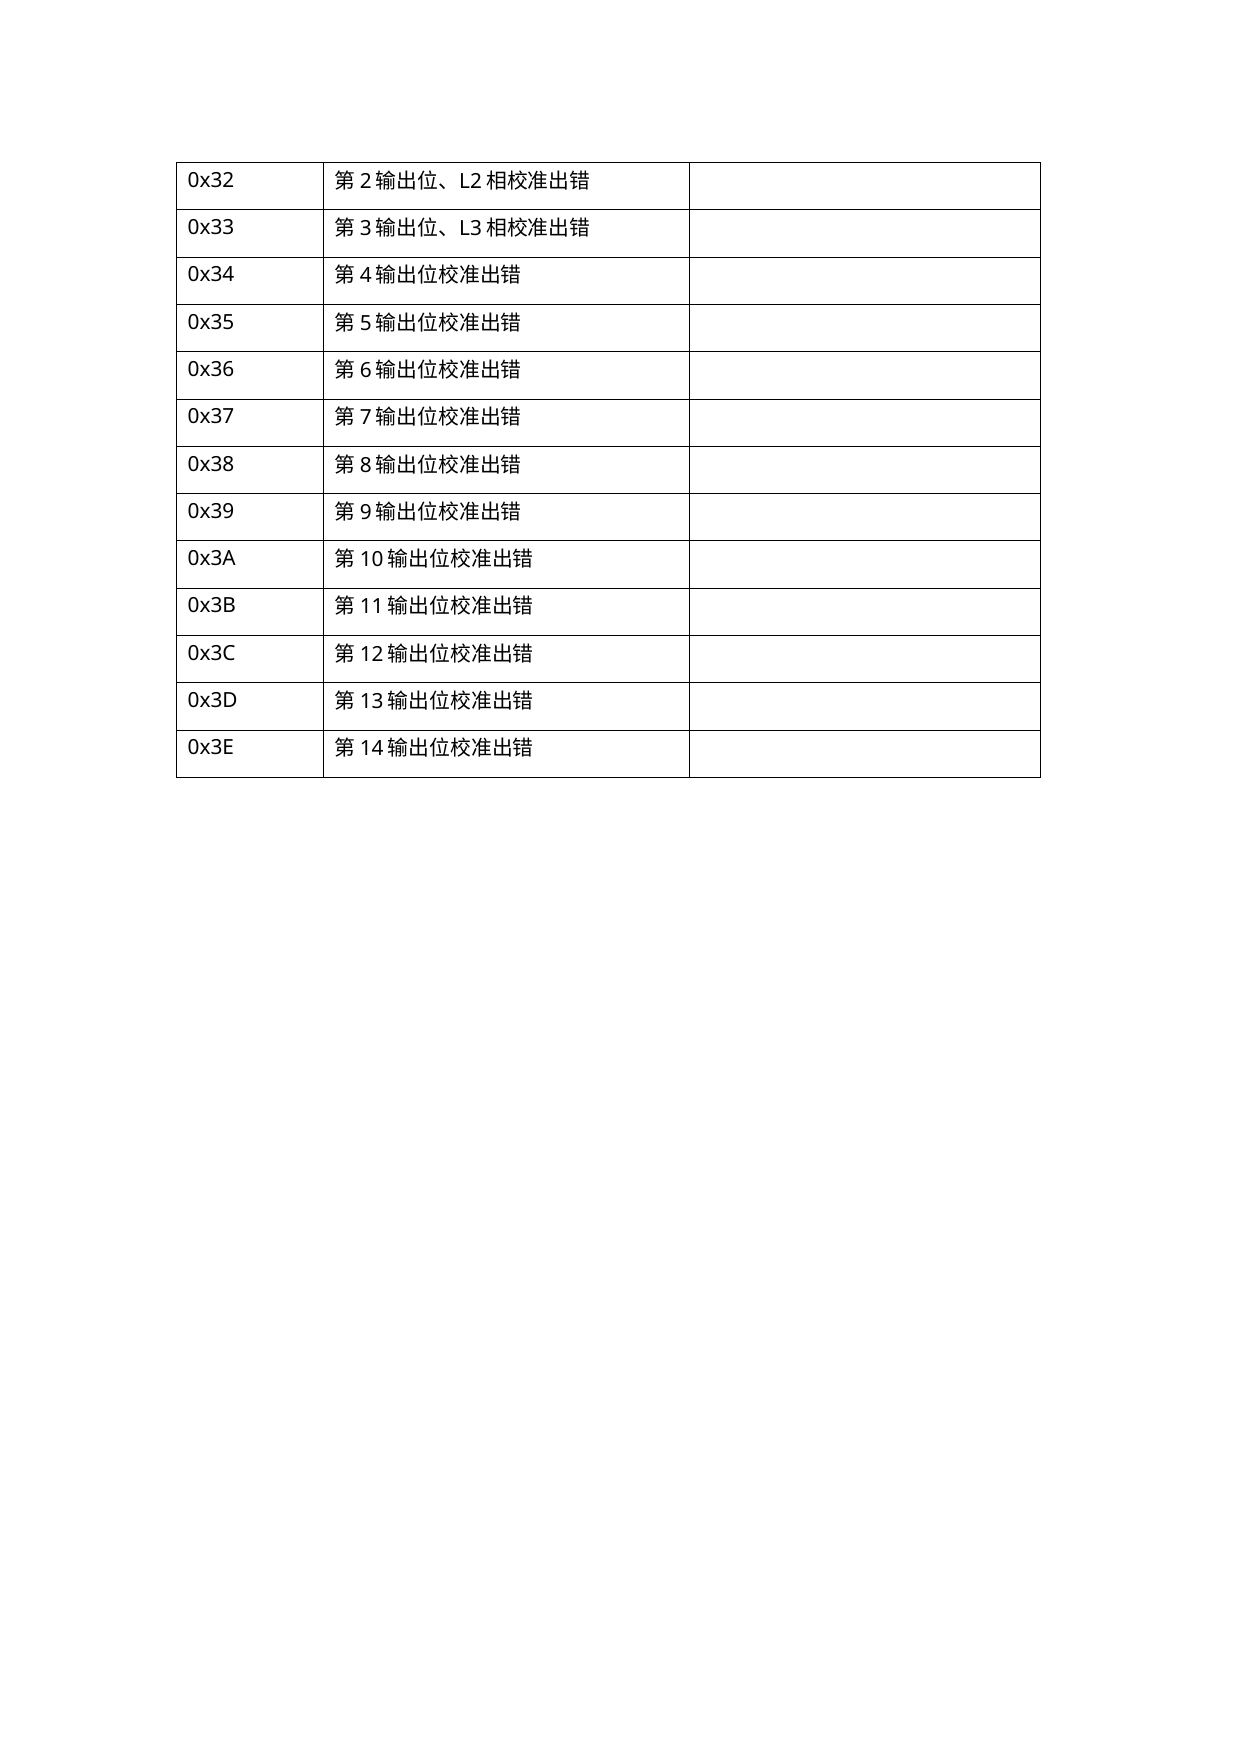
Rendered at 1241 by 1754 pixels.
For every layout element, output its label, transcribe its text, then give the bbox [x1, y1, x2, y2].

table_cell [690, 589, 1040, 635]
table_cell [690, 636, 1040, 682]
table_cell 第11输出位校准出错 [324, 589, 689, 635]
table_cell 0x39 [177, 494, 323, 540]
table_cell [690, 541, 1040, 588]
table_cell [690, 731, 1040, 777]
table_cell [690, 447, 1040, 493]
table_cell [690, 210, 1040, 257]
table_cell 0x3B [177, 589, 323, 635]
table_cell [690, 163, 1040, 209]
table_cell 0x35 [177, 305, 323, 351]
table_cell 第6输出位校准出错 [324, 352, 689, 398]
table_cell 第13输出位校准出错 [324, 683, 689, 729]
table_cell [690, 494, 1040, 540]
table_cell 0x32 [177, 163, 323, 209]
table_cell [690, 683, 1040, 729]
table_cell 0x37 [177, 400, 323, 446]
table_cell 第3输出位、L3相校准出错 [324, 210, 689, 257]
table_cell [690, 352, 1040, 398]
table_cell 第12输出位校准出错 [324, 636, 689, 682]
table_cell [690, 400, 1040, 446]
table_cell 第7输出位校准出错 [324, 400, 689, 446]
table_cell 第10输出位校准出错 [324, 541, 689, 588]
table_cell 0x3D [177, 683, 323, 729]
table_cell 0x3E [177, 731, 323, 777]
table_cell [690, 305, 1040, 351]
table_cell 0x3A [177, 541, 323, 588]
table_cell 第14输出位校准出错 [324, 731, 689, 777]
table_cell 0x3C [177, 636, 323, 682]
table_cell 0x34 [177, 258, 323, 304]
table_cell [690, 258, 1040, 304]
table_cell 第8输出位校准出错 [324, 447, 689, 493]
table_cell 第5输出位校准出错 [324, 305, 689, 351]
table_cell 第2输出位、L2相校准出错 [324, 163, 689, 209]
table_cell 第4输出位校准出错 [324, 258, 689, 304]
table_cell 0x36 [177, 352, 323, 398]
table_cell 第9输出位校准出错 [324, 494, 689, 540]
table_cell 0x33 [177, 210, 323, 257]
table_cell 0x38 [177, 447, 323, 493]
